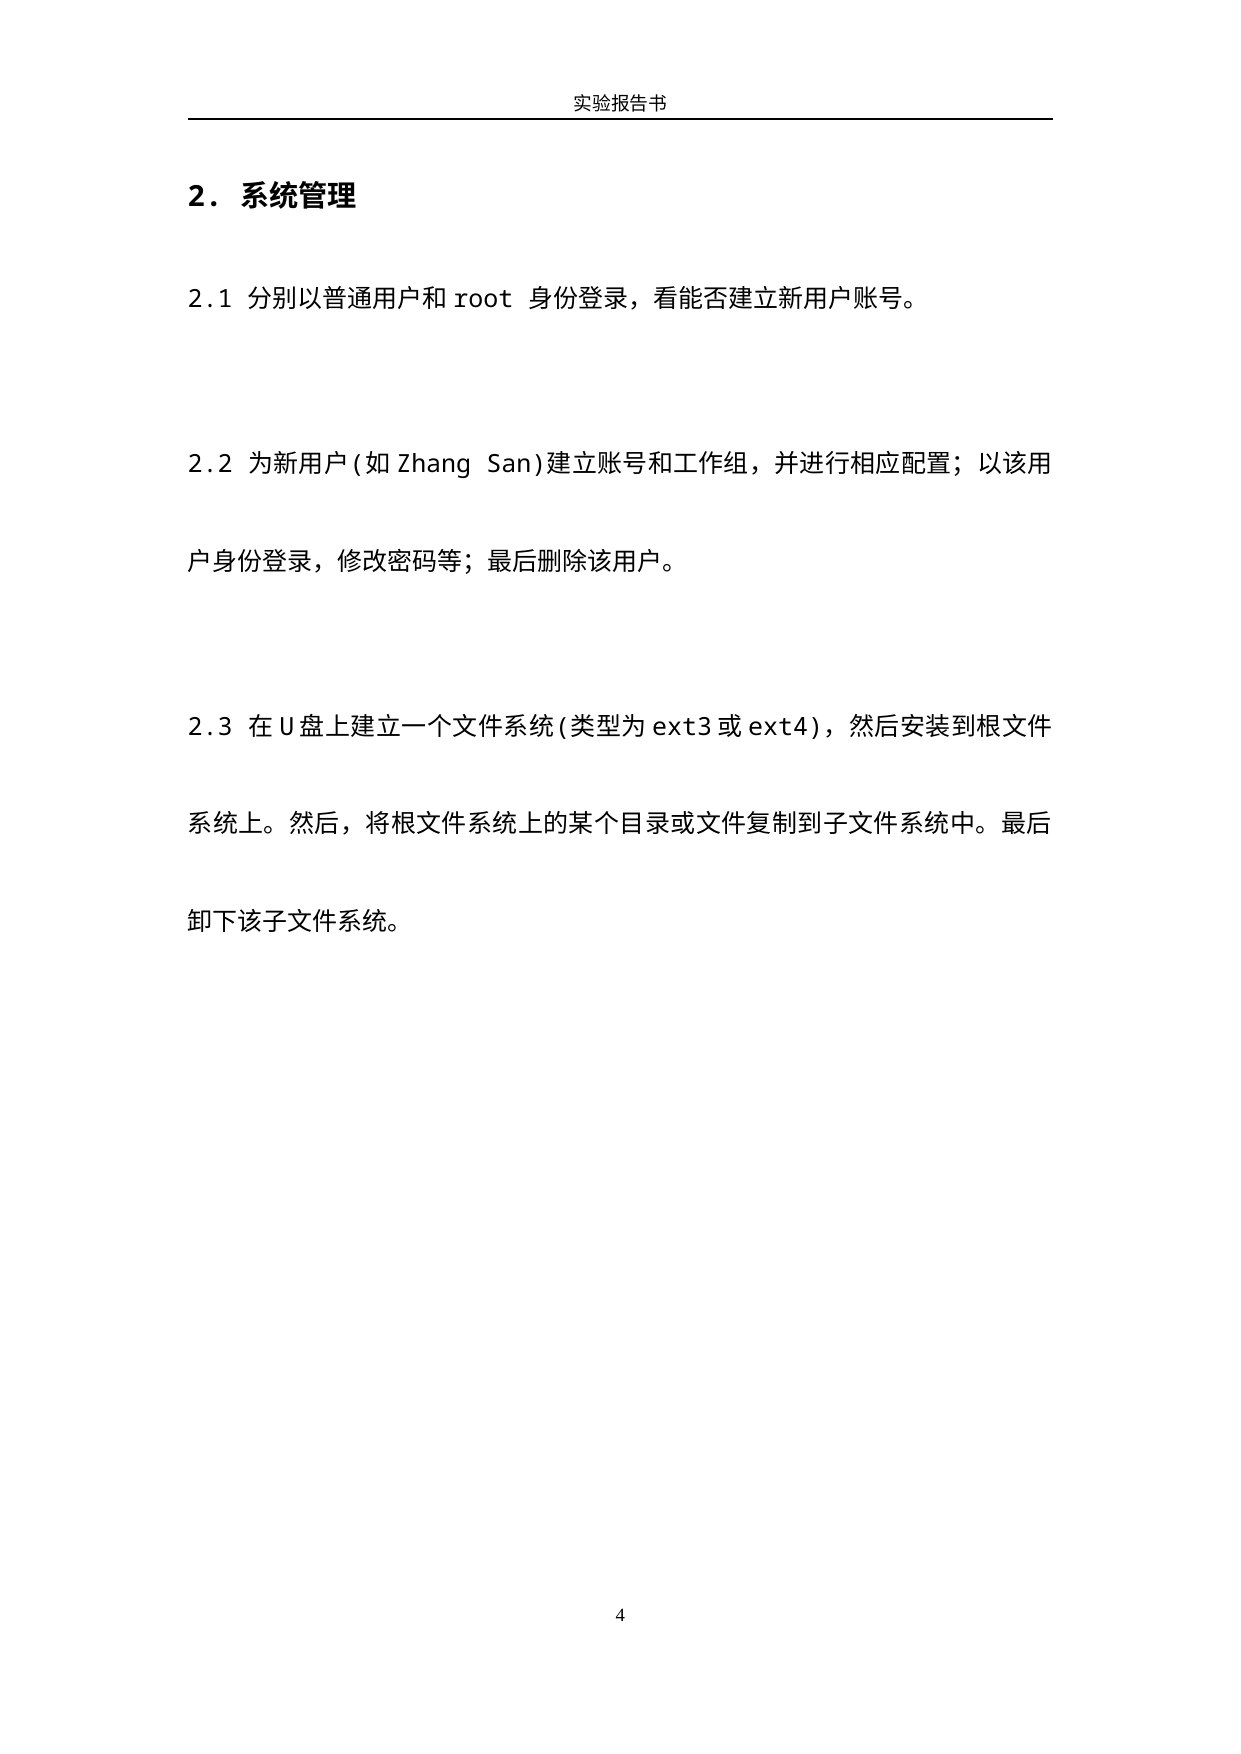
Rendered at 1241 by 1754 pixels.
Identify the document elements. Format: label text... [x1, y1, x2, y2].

text 2.2 为新用户(如 Zhang San)建立账号和工作组，并进行相应配置；以该用户身份登录，修改密码等；最后删除该用户。 [187, 429, 1053, 592]
text 2.3 在U盘上建立一个文件系统(类型为ext3或ext4)，然后安装到根文件系统上。然后，将根文件系统上的某个目录或文件复制到子文件系统中。最后卸下该子文件系统。 [187, 692, 1053, 952]
text 2.1 分别以普通用户和 root 身份登录，看能否建立新用户账号。 [187, 264, 1053, 329]
text 2. 系统管理 [187, 162, 1053, 227]
